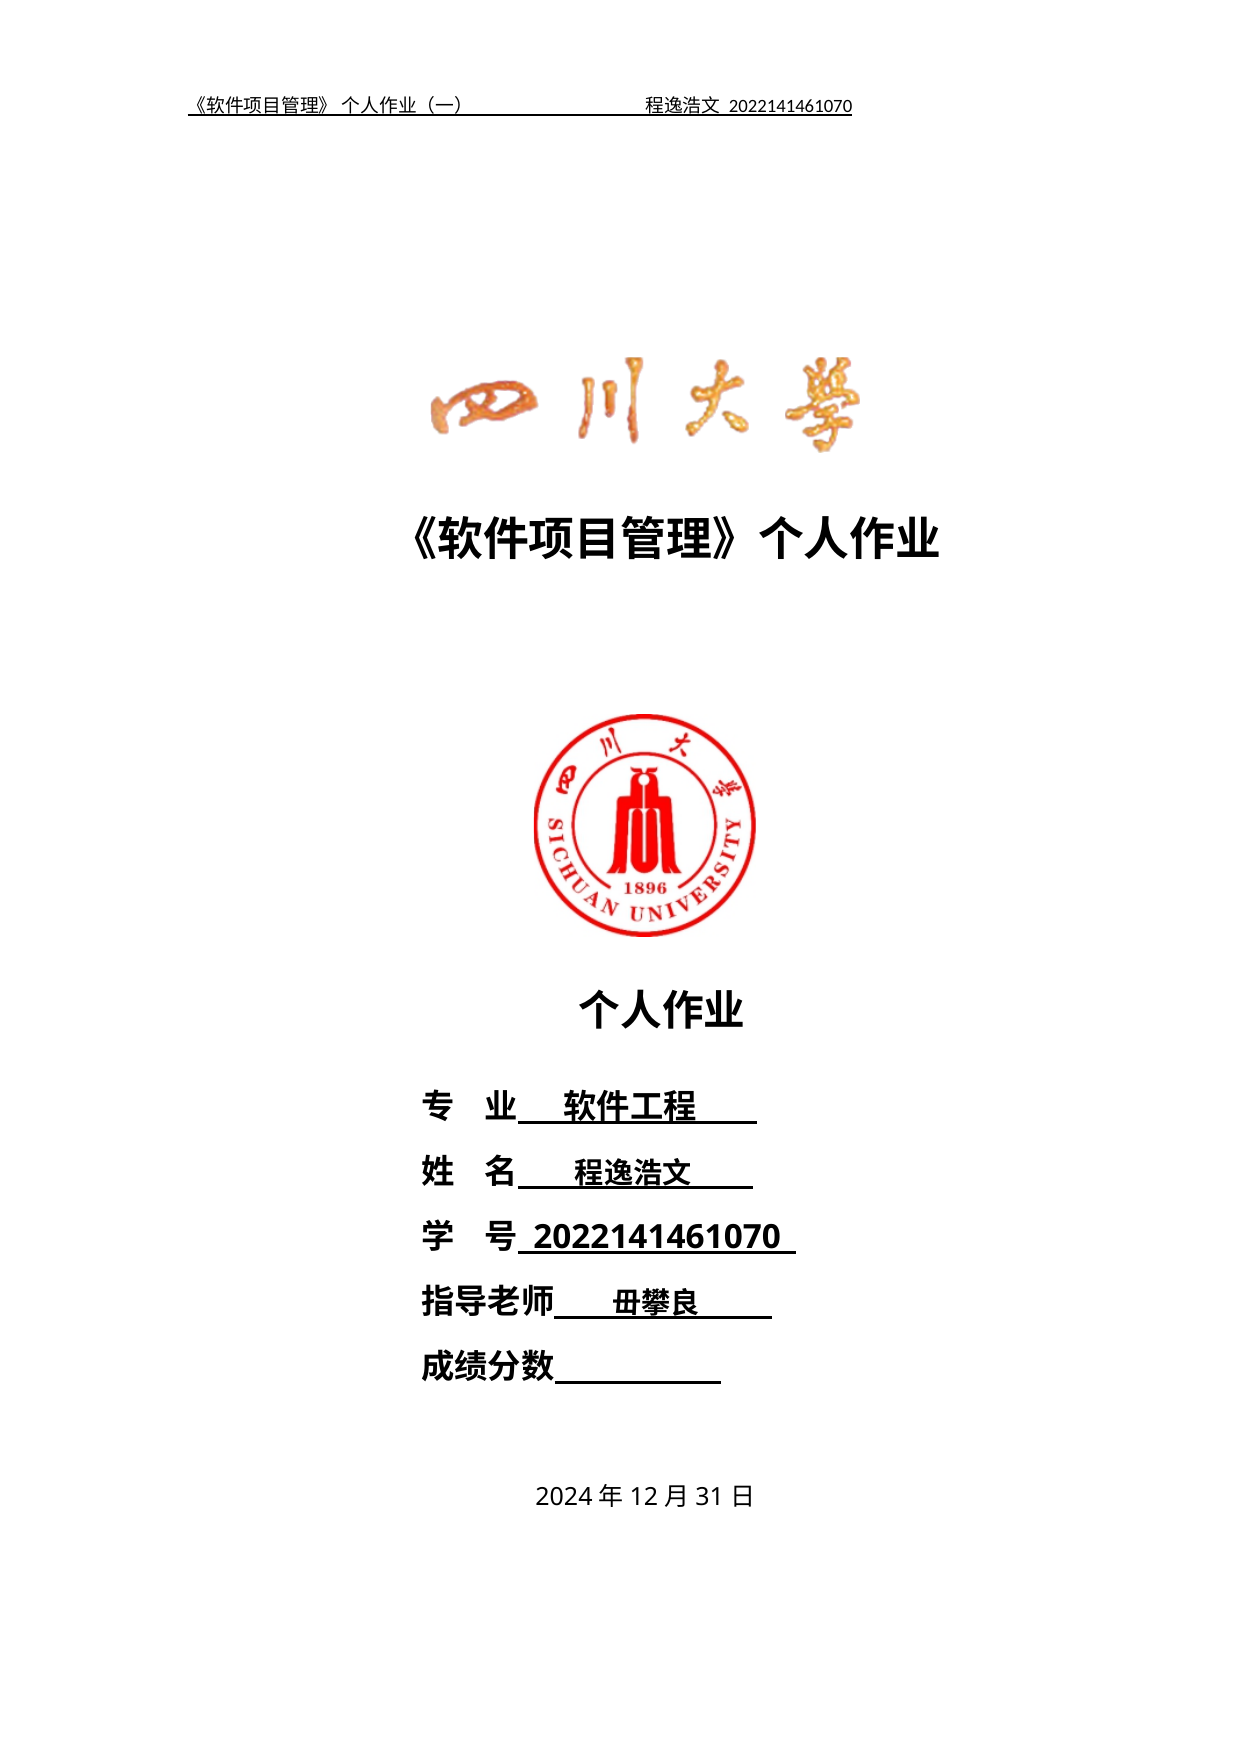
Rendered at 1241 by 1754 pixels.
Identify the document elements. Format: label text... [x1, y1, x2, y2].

text 姓 名 程逸浩文 [187, 1137, 1053, 1202]
text 个人作业 [187, 974, 1053, 1039]
text 专 业 软件工程 [187, 1072, 1053, 1137]
text 学 号 2022141461070 [187, 1202, 1053, 1267]
picture [533, 714, 757, 937]
text 指导老师 毌攀良 [187, 1267, 1053, 1332]
text 2024 年 12 月 31 日 [187, 1462, 1053, 1527]
text 《软件项目管理》个人作业 [187, 487, 1053, 584]
text 成绩分数 [187, 1332, 1053, 1397]
